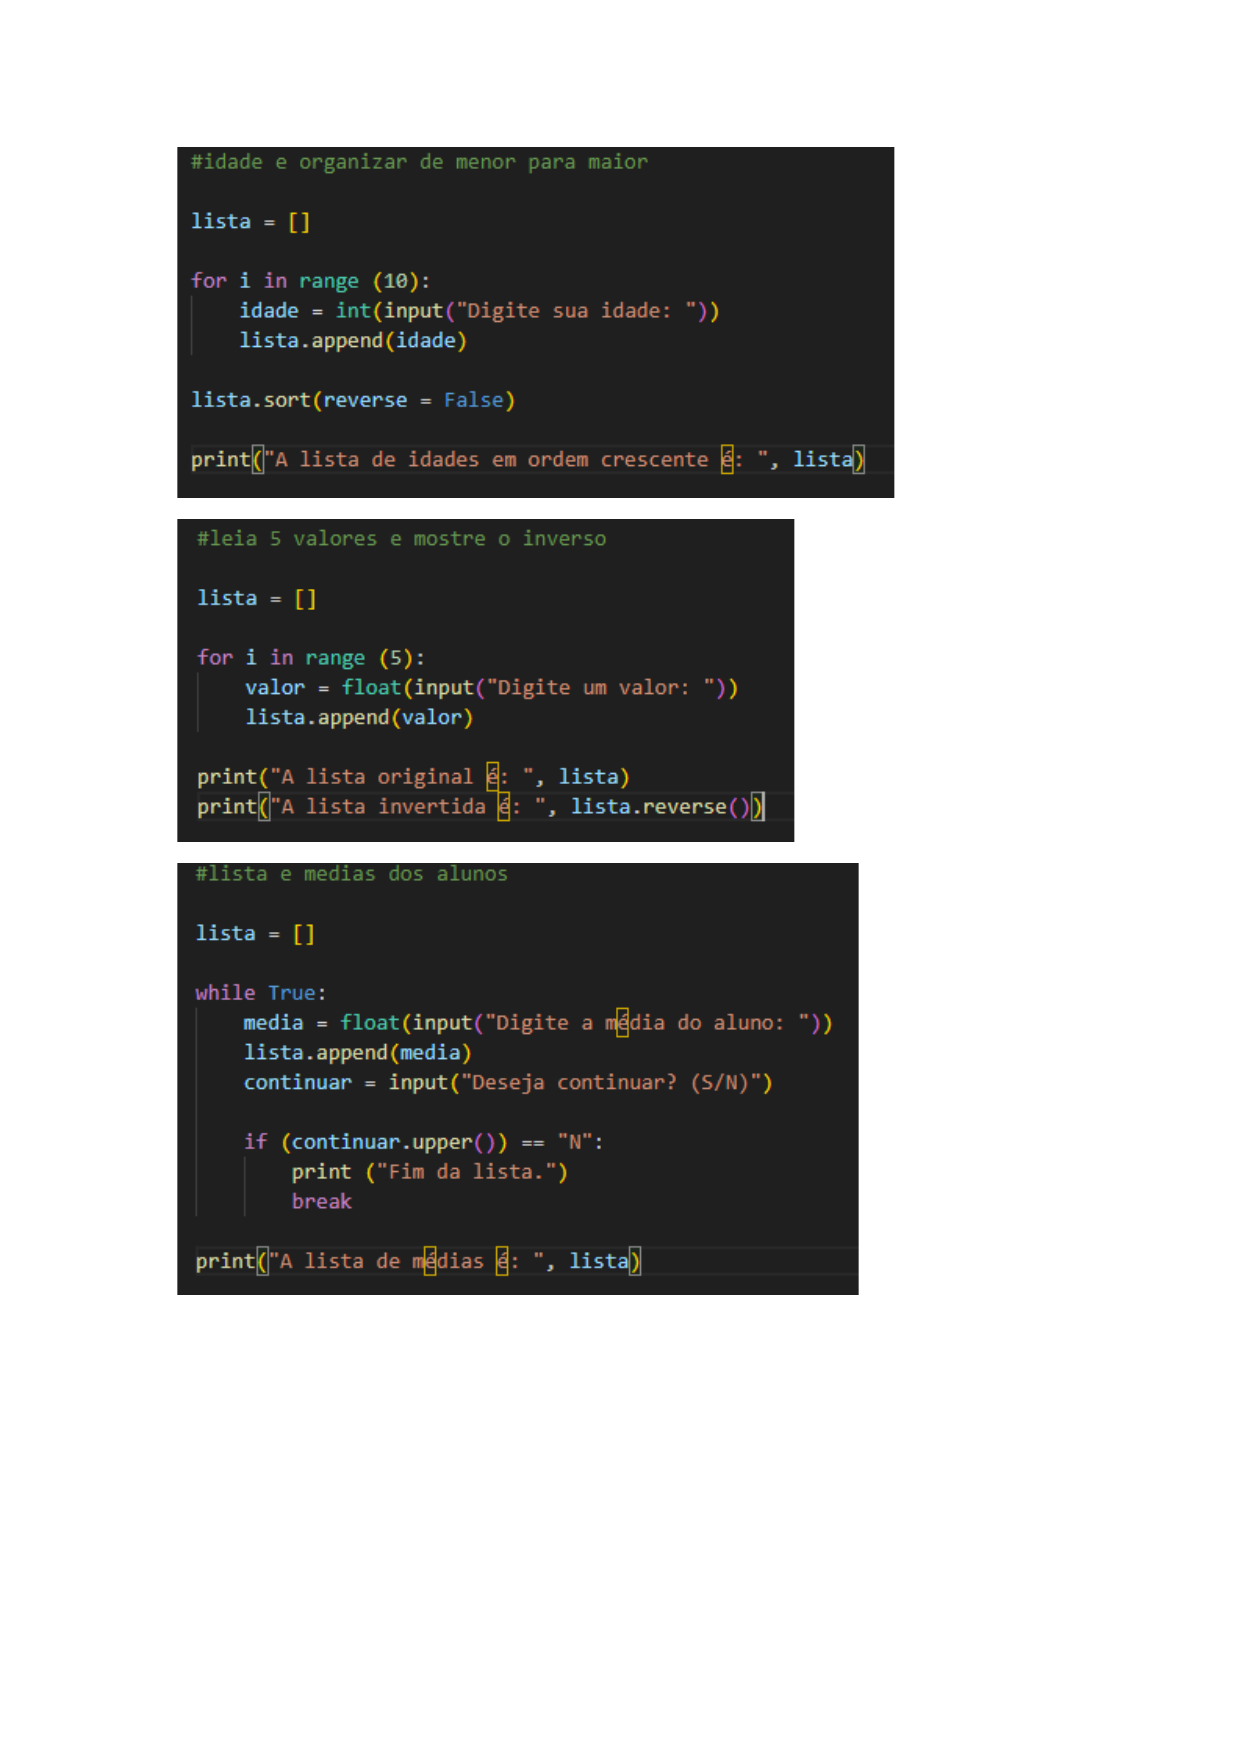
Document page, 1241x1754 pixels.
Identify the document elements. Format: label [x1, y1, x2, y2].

picture [177, 519, 795, 842]
picture [177, 863, 859, 1295]
picture [177, 147, 895, 498]
